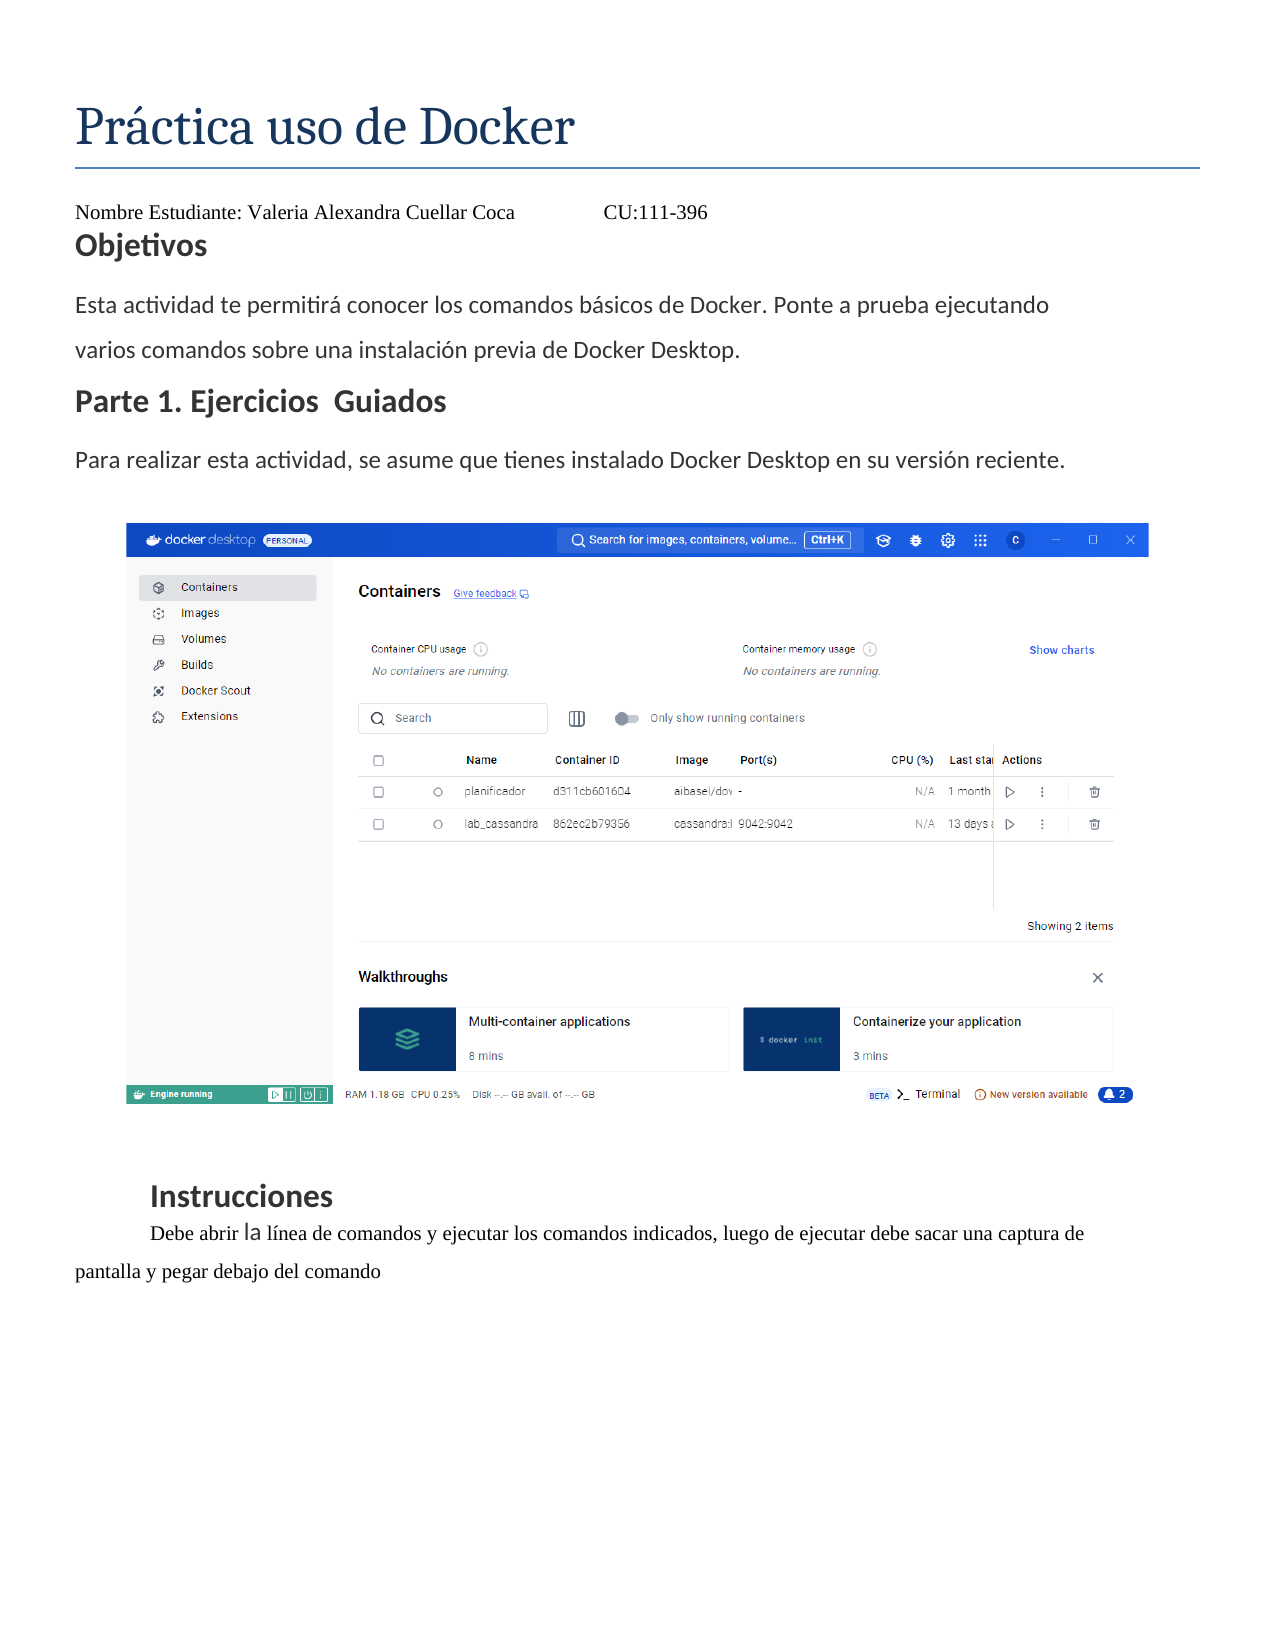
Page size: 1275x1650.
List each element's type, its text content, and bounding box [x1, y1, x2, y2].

text Parte 1. Ejercicios Guiados [75, 380, 1200, 421]
picture [126, 523, 1149, 1104]
text Esta actividad te permitirá conocer los comandos básicos de Docker. Ponte a prueba ejecutando varios comandos sobre una instalación previa de Docker Desktop. [75, 289, 1100, 365]
title Práctica uso de Docker [75, 96, 1200, 167]
text Objetivos [75, 224, 1200, 265]
text Para realizar esta actividad, se asume que tienes instalado Docker Desktop en su versión reciente. [75, 444, 1100, 475]
text Instrucciones [75, 1176, 1200, 1216]
text Nombre Estudiante: Valeria Alexandra Cuellar Coca CU:111-396 [75, 200, 1200, 224]
text Debe abrir la línea de comandos y ejecutar los comandos indicados, luego de ejecutar debe sacar una captura de pantalla y pegar debajo del comando [75, 1216, 1100, 1283]
